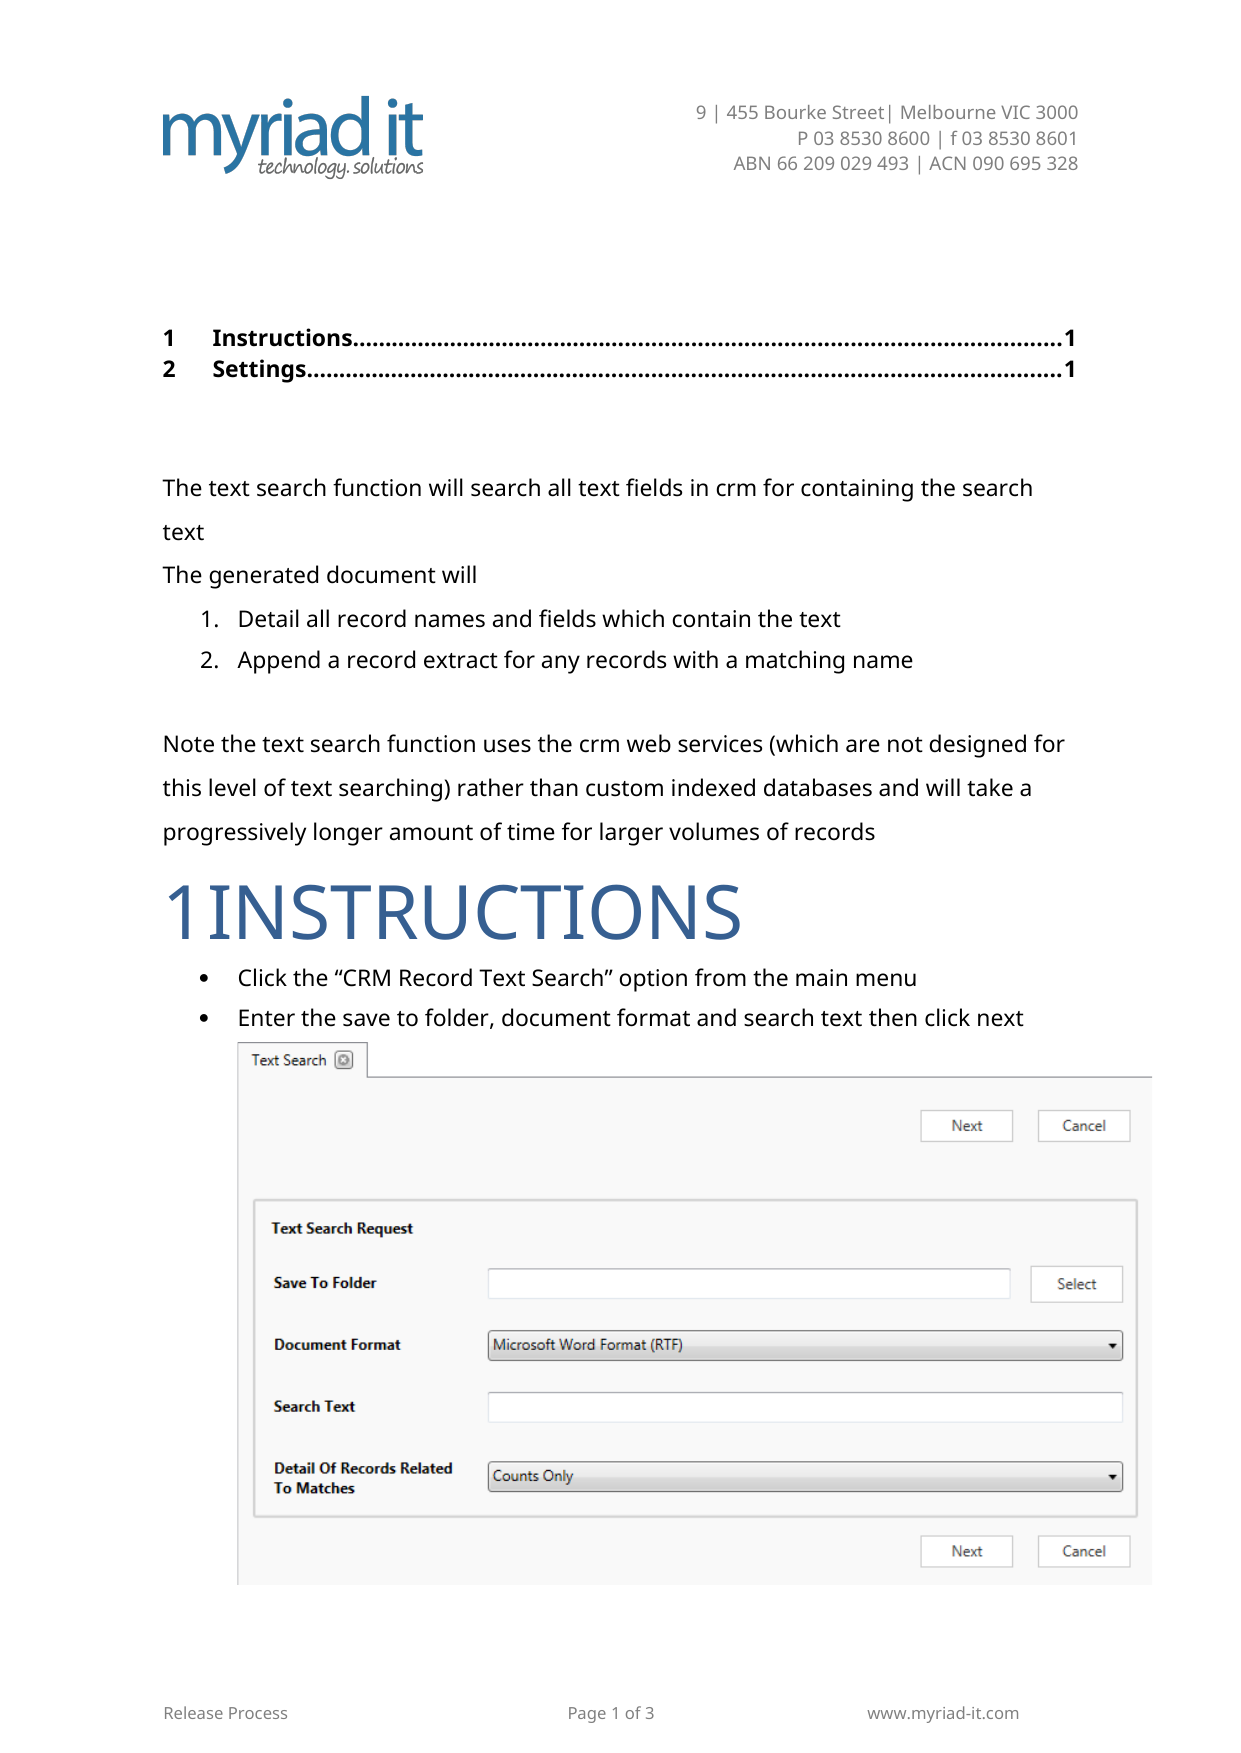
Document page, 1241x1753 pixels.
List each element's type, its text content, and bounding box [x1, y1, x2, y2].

subtitle Instructions [162, 859, 1078, 962]
list Detail all record names and fields which contain the text [200, 603, 1049, 634]
picture [162, 75, 426, 199]
list Click the “CRM Record Text Search” option from the main menu [200, 962, 1049, 993]
list Append a record extract for any records with a matching name [200, 644, 1049, 675]
picture [237, 1042, 1153, 1585]
text Note the text search function uses the crm web services (which are not designed for this level of text searching) rather than custom indexed databases and will take a progressively longer amount of time for larger volumes of records [162, 728, 1078, 847]
text The generated document will [162, 559, 1078, 591]
text The text search function will search all text fields in crm for containing the search text [162, 472, 1078, 547]
